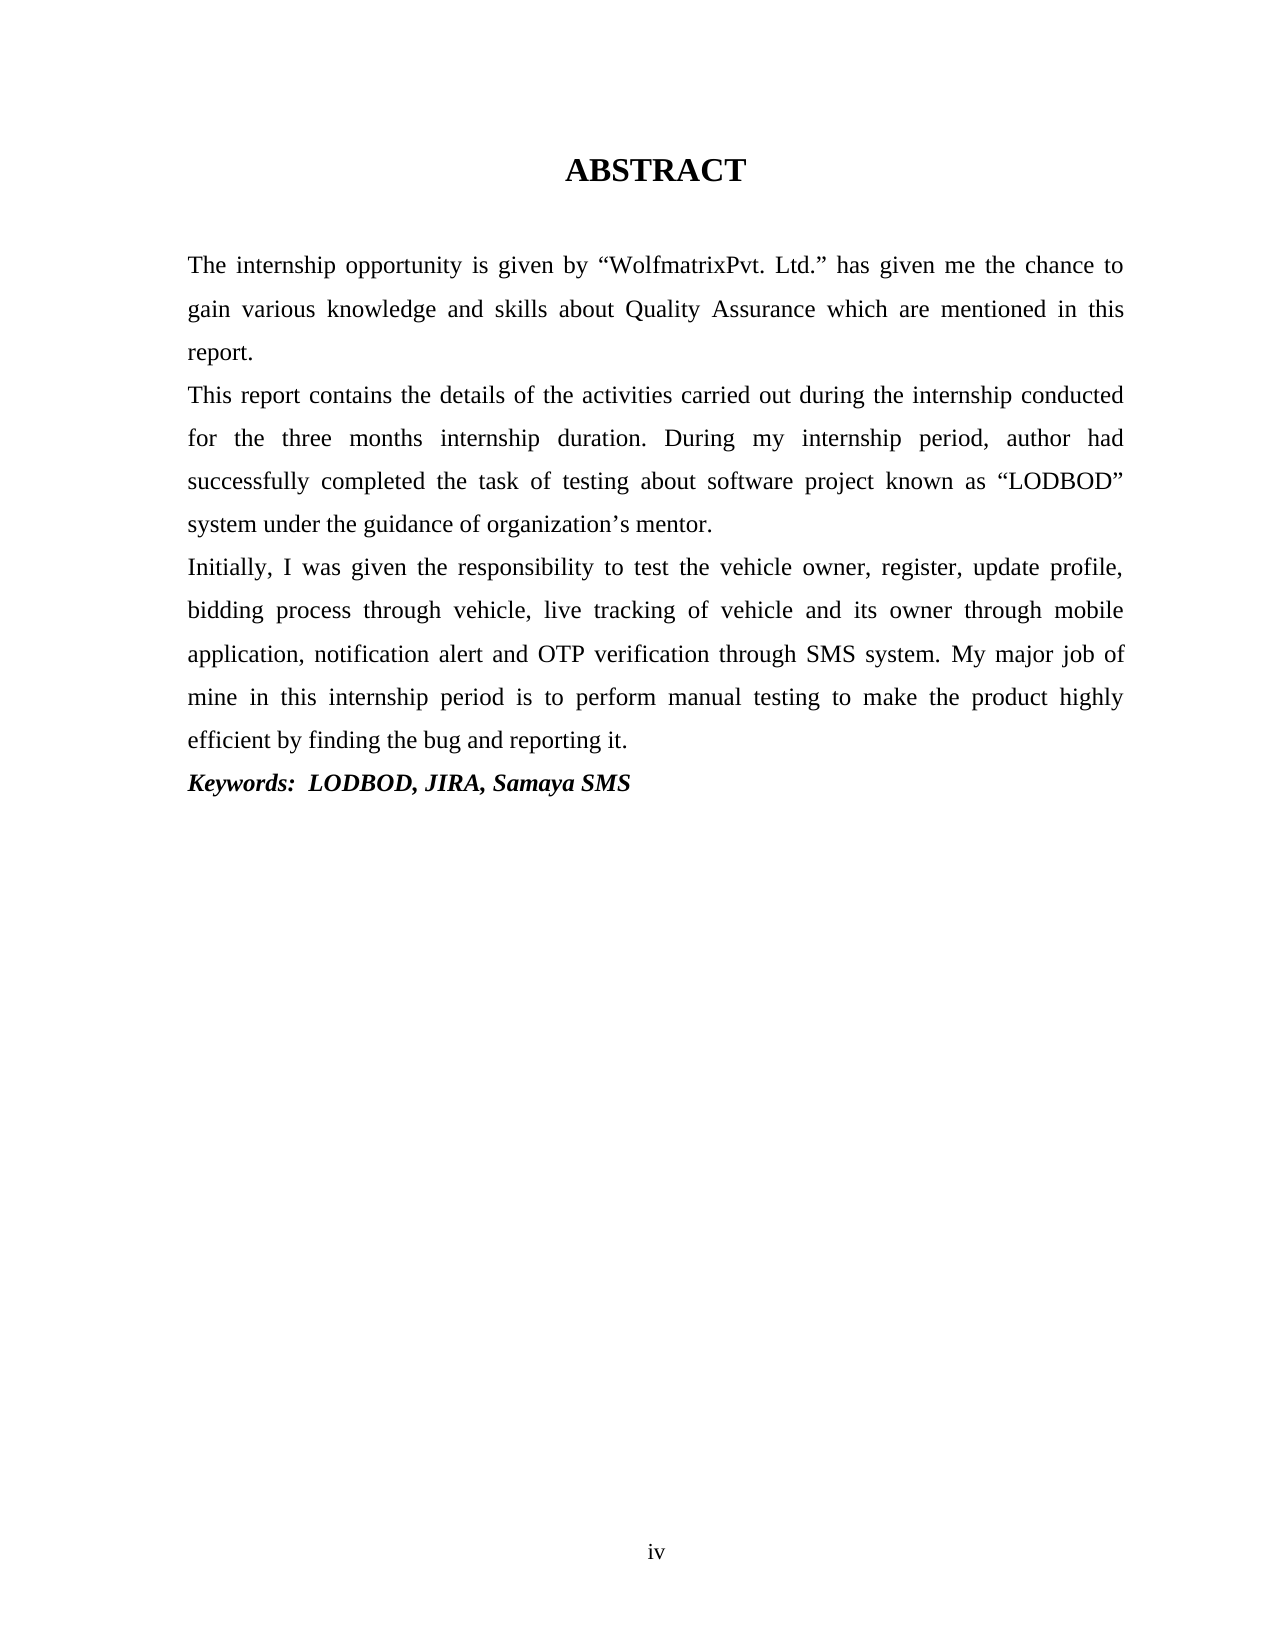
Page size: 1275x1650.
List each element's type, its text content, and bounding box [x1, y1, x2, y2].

text Initially, I was given the responsibility to test the vehicle owner, register, update profile, bidding process through vehicle, live tracking of vehicle and its owner through mobile application, notification alert and OTP verification through SMS system. My major job of mine in this internship period is to perform manual testing to make the product highly efficient by finding the bug and reporting it. [187, 552, 1125, 754]
text The internship opportunity is given by “WolfmatrixPvt. Ltd.” has given me the chance to gain various knowledge and skills about Quality Assurance which are mentioned in this report. [187, 251, 1125, 366]
text Keywords: LODBOD, JIRA, Samaya SMS [187, 768, 1125, 797]
text This report contains the details of the activities carried out during the internship conducted for the three months internship duration. During my internship period, author had successfully completed the task of testing about software project known as “LODBOD” system under the guidance of organization’s mentor. [187, 380, 1125, 538]
subtitle ABSTRACT [186, 150, 1125, 188]
